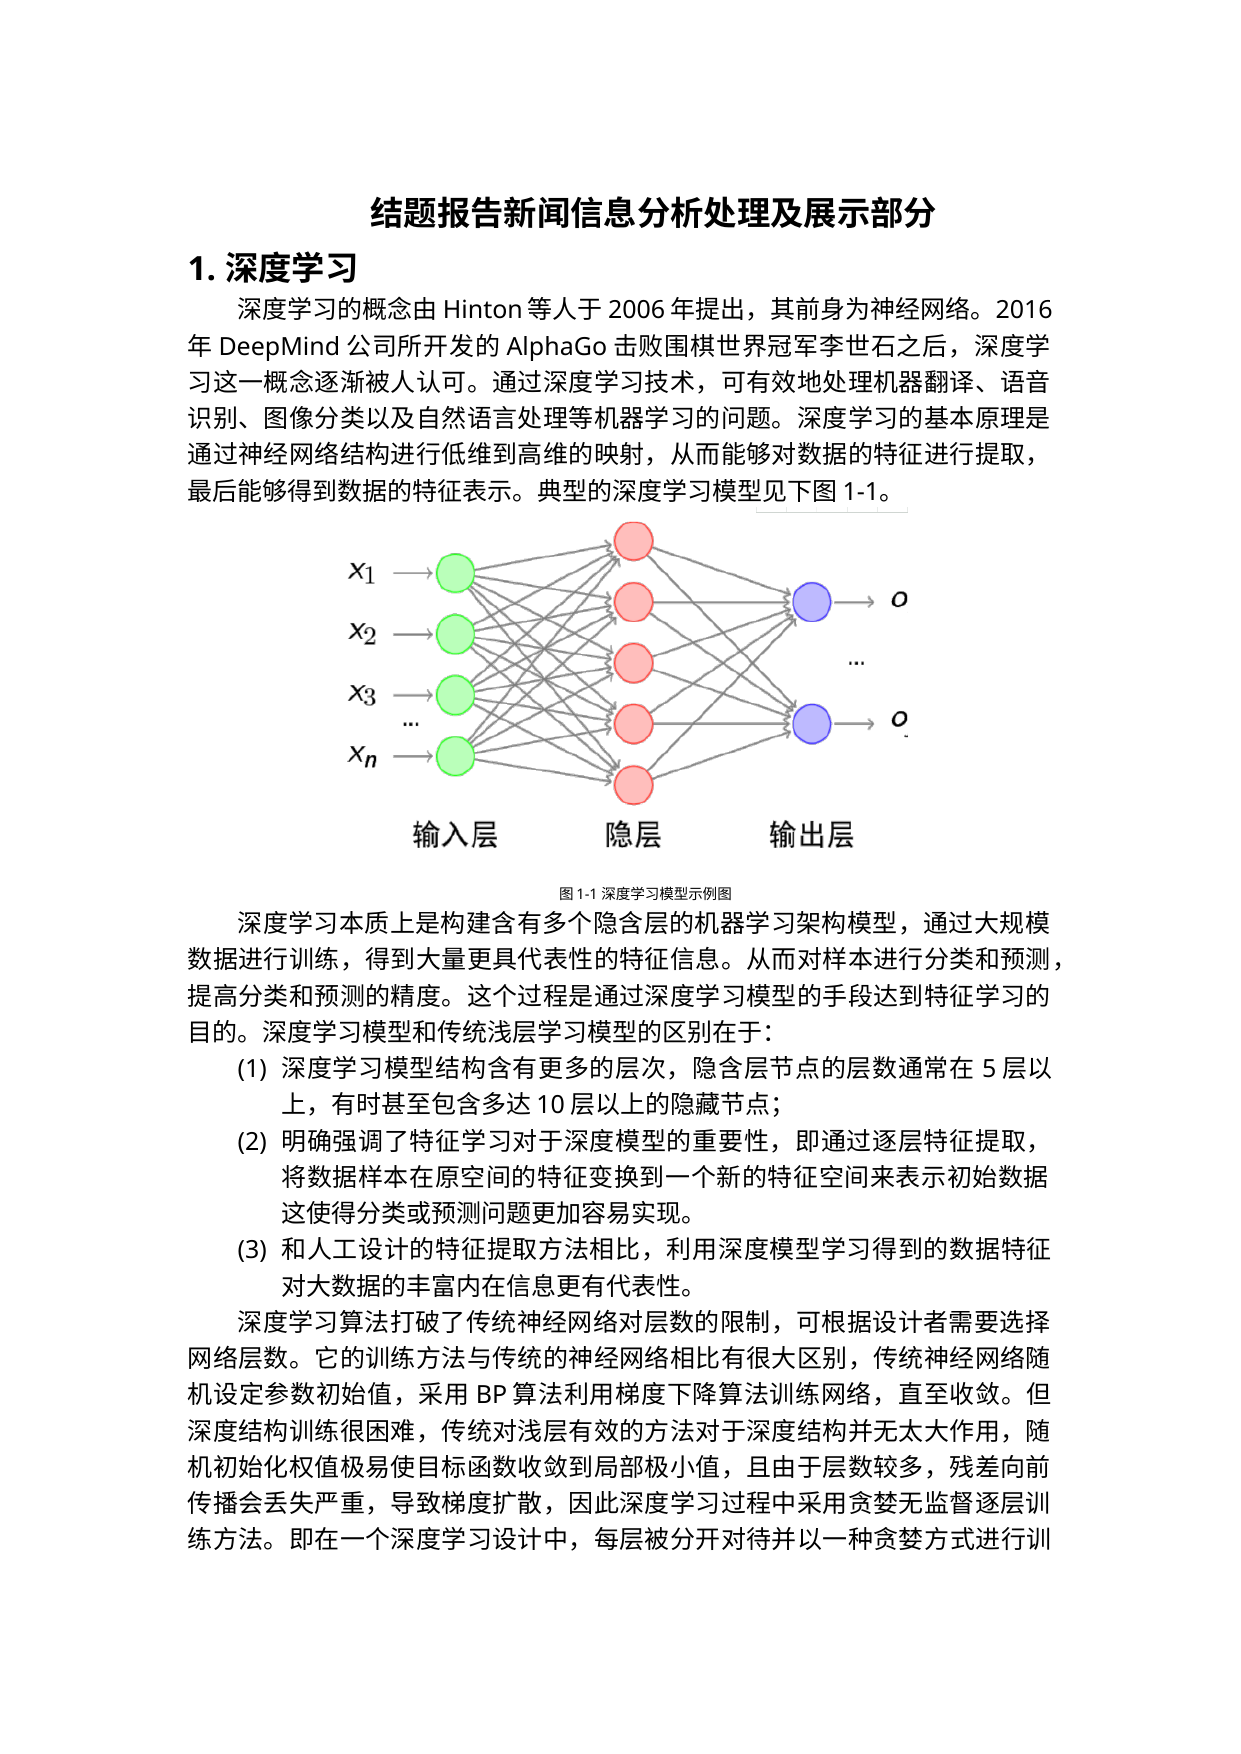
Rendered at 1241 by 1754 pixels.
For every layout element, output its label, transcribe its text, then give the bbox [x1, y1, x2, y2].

text 图1-1 深度学习模型示例图 [187, 867, 1053, 904]
list 明确强调了特征学习对于深度模型的重要性，即通过逐层特征提取，将数据样本在原空间的特征变换到一个新的特征空间来表示初始数据，这使得分类或预测问题更加容易实现。 [237, 1121, 1053, 1230]
title 结题报告新闻信息分析处理及展示部分 [187, 187, 1053, 235]
list 深度学习模型结构含有更多的层次，隐含层节点的层数通常在5层以上，有时甚至包含多达10层以上的隐藏节点； [237, 1049, 1053, 1121]
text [187, 1302, 1053, 1556]
text 深度学习本质上是构建含有多个隐含层的机器学习架构模型，通过大规模数据进行训练，得到大量更具代表性的特征信息。从而对样本进行分类和预测，提高分类和预测的精度。这个过程是通过深度学习模型的手段达到特征学习的目的。深度学习模型和传统浅层学习模型的区别在于： [187, 904, 1053, 1049]
text 深度学习的概念由Hinton等人于2006年提出，其前身为神经网络。2016年DeepMind公司所开发的AlphaGo击败围棋世界冠军李世石之后，深度学习这一概念逐渐被人认可。通过深度学习技术，可有效地处理机器翻译、语音识别、图像分类以及自然语言处理等机器学习的问题。深度学习的基本原理是通过神经网络结构进行低维到高维的映射，从而能够对数据的特征进行提取，最后能够得到数据的特征表示。典型的深度学习模型见下图1-1。 [187, 290, 1053, 507]
picture [315, 507, 975, 868]
text 1. 深度学习 [187, 241, 1053, 290]
list 和人工设计的特征提取方法相比，利用深度模型学习得到的数据特征对大数据的丰富内在信息更有代表性。 [237, 1230, 1053, 1302]
